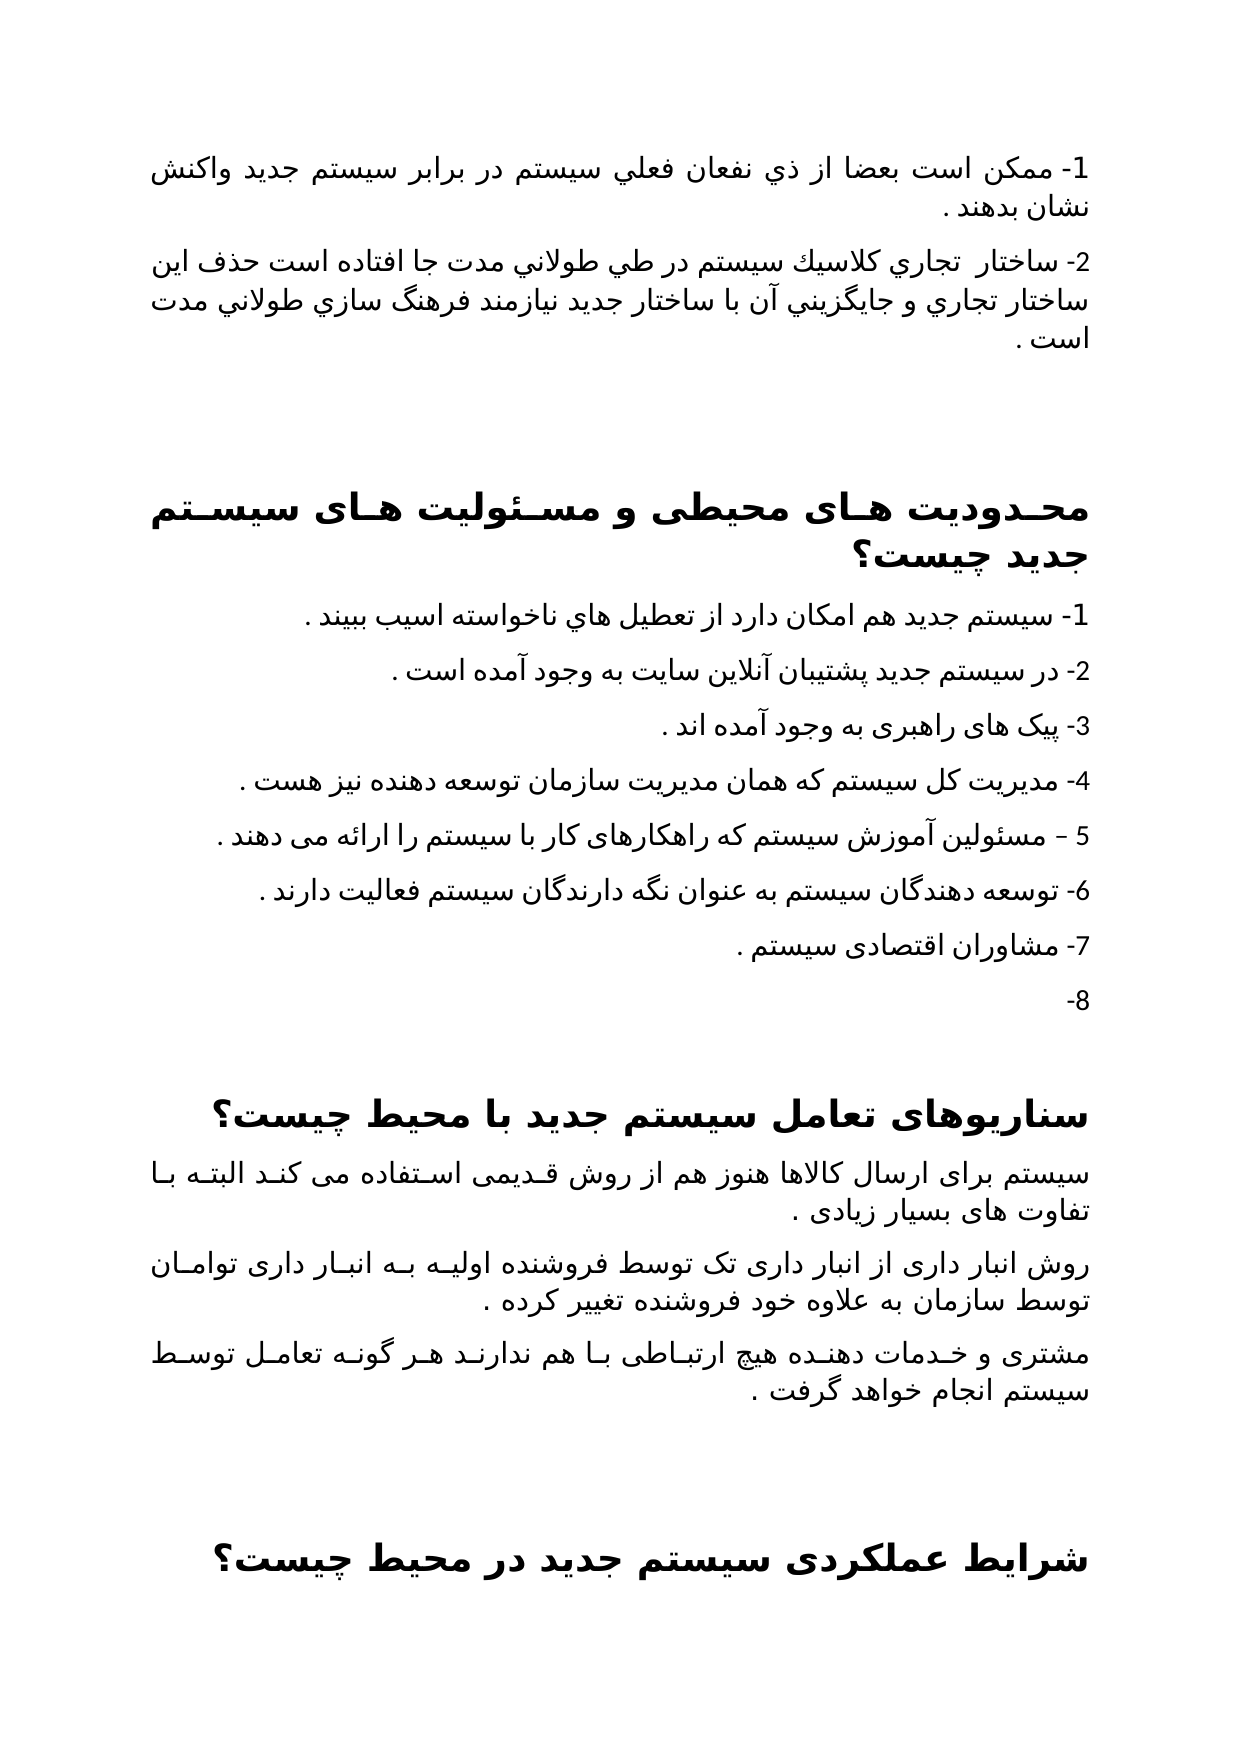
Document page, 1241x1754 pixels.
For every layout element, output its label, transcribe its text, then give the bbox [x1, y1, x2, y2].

text 7- مشاوران اقتصادی سیستم . [150, 927, 1090, 963]
text 8- [150, 982, 1090, 1018]
text محدودیت های محیطی و مسئولیت های سیستم جدید چیست؟ [150, 486, 1090, 576]
text 1-‌ ممكن است بعضا از ذي نفعان فعلي سيستم در برابر سيستم جديد واكنش نشان بدهند . [150, 150, 1090, 224]
text سناریوهای تعامل سیستم جدید با محیط چیست؟ [150, 1092, 1090, 1136]
text روش انبار داری از انبار داری تک توسط فروشنده اولیه به انبار داری توامان توسط سازمان به علاوه خود فروشنده تغییر کرده . [150, 1246, 1090, 1317]
text 3-‌ پیک های راهبری به وجود آمده اند . [150, 707, 1090, 742]
text 1- ‌سيستم جديد هم امكان دارد از تعطيل هاي ناخواسته اسيب ببيند . [150, 597, 1090, 632]
text 2‌‌-‌‌‌ در سیستم جدید پشتیبان آنلاین سایت به وجود آمده است . [150, 652, 1090, 687]
text 2-‌ ساختار تجاري كلاسيك سيستم در طي طولاني مدت جا افتاده است حذف اين ساختار تجاري و جايگزيني آن با ساختار جديد نيازمند فرهنگ سازي طولاني مدت است . [150, 243, 1090, 356]
text 6- توسعه دهندگان سیستم به عنوان نگه دارندگان سیستم فعالیت دارند . [150, 872, 1090, 908]
text شرایط عملکردی سیستم جدید در محیط چیست؟ [150, 1536, 1090, 1580]
text مشتری و خدمات دهنده هیچ ارتباطی با هم ندارند هر گونه تعامل توسط سیستم انجام خواهد گرفت . [150, 1336, 1090, 1407]
text 4-‌ مدیریت کل سیستم که همان مدیریت سازمان توسعه دهنده نیز هست . [150, 762, 1090, 797]
text سیستم برای ارسال کالاها هنوز هم از روش قدیمی استفاده می کند البته با تفاوت های بسیار زیادی . [150, 1156, 1090, 1227]
text 5 – مسئولین آموزش سیستم که راهکارهای کار با سیستم را ارائه می‌ دهند . [150, 817, 1090, 853]
